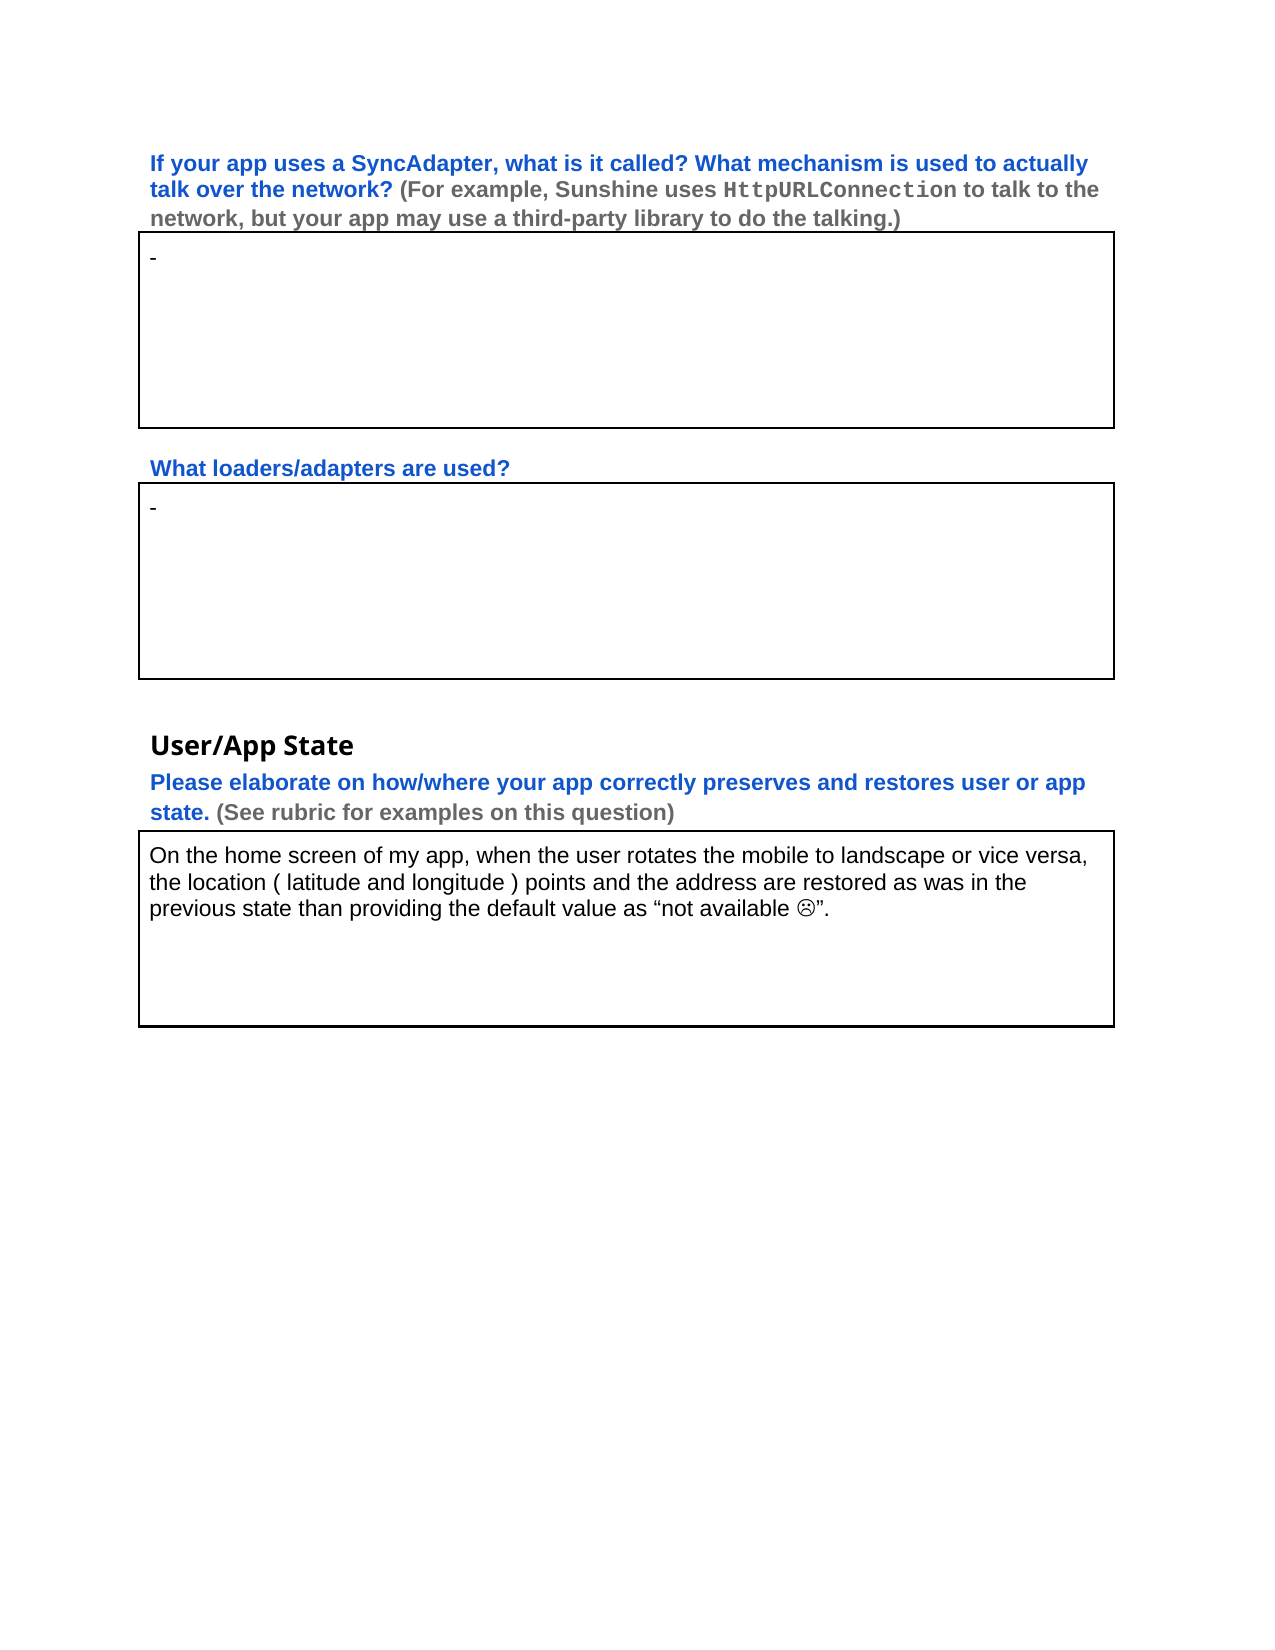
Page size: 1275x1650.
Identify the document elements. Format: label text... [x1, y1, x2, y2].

table_header - [140, 484, 1113, 677]
table_header - [140, 233, 1113, 427]
table_header On the home screen of my app, when the user rotates the mobile to landscape or vice versa, the location ( latitude and longitude ) points and the address are restored as was in the previous state than providing the default value as “not available ”. [140, 832, 1113, 1025]
text Please elaborate on how/where your app correctly preserves and restores user or app state. (See rubric for examples on this question) [150, 769, 1125, 826]
text If your app uses a SyncAdapter, what is it called? What mechanism is used to actually talk over the network? (For example, Sunshine uses HttpURLConnection to talk to the network, but your app may use a third-party library to do the talking.) [150, 150, 1125, 231]
subtitle User/App State [150, 727, 1125, 764]
text What loaders/adapters are used? [150, 455, 1125, 482]
